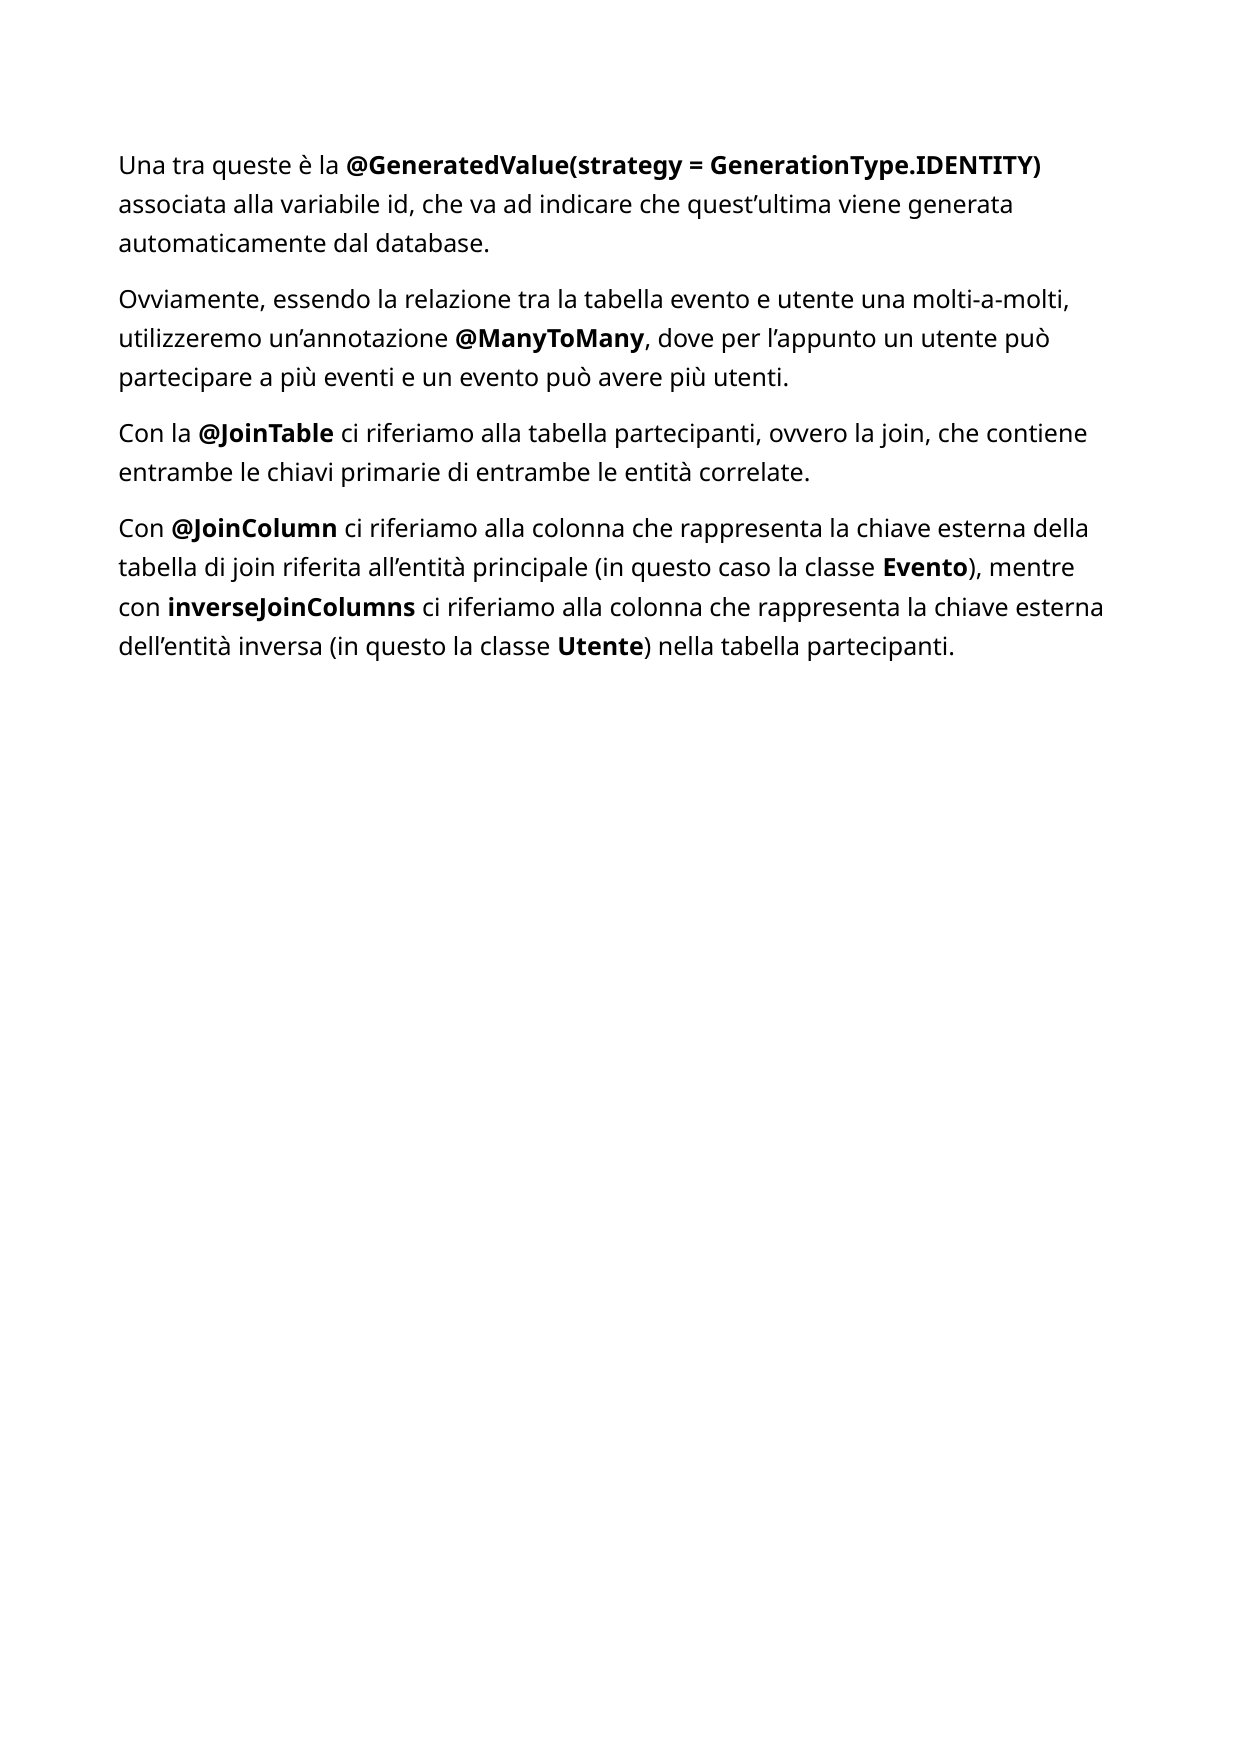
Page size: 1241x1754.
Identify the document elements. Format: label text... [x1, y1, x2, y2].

text Ovviamente, essendo la relazione tra la tabella evento e utente una molti-a-molti, utilizzeremo un’annotazione @ManyToMany, dove per l’appunto un utente può partecipare a più eventi e un evento può avere più utenti. [118, 282, 1122, 394]
text Una tra queste è la @GeneratedValue(strategy = GenerationType.IDENTITY) associata alla variabile id, che va ad indicare che quest’ultima viene generata automaticamente dal database. [118, 148, 1122, 260]
text Con @JoinColumn ci riferiamo alla colonna che rappresenta la chiave esterna della tabella di join riferita all’entità principale (in questo caso la classe Evento), mentre con inverseJoinColumns ci riferiamo alla colonna che rappresenta la chiave esterna dell’entità inversa (in questo la classe Utente) nella tabella partecipanti. [118, 511, 1122, 662]
text Con la @JoinTable ci riferiamo alla tabella partecipanti, ovvero la join, che contiene entrambe le chiavi primarie di entrambe le entità correlate. [118, 416, 1122, 489]
